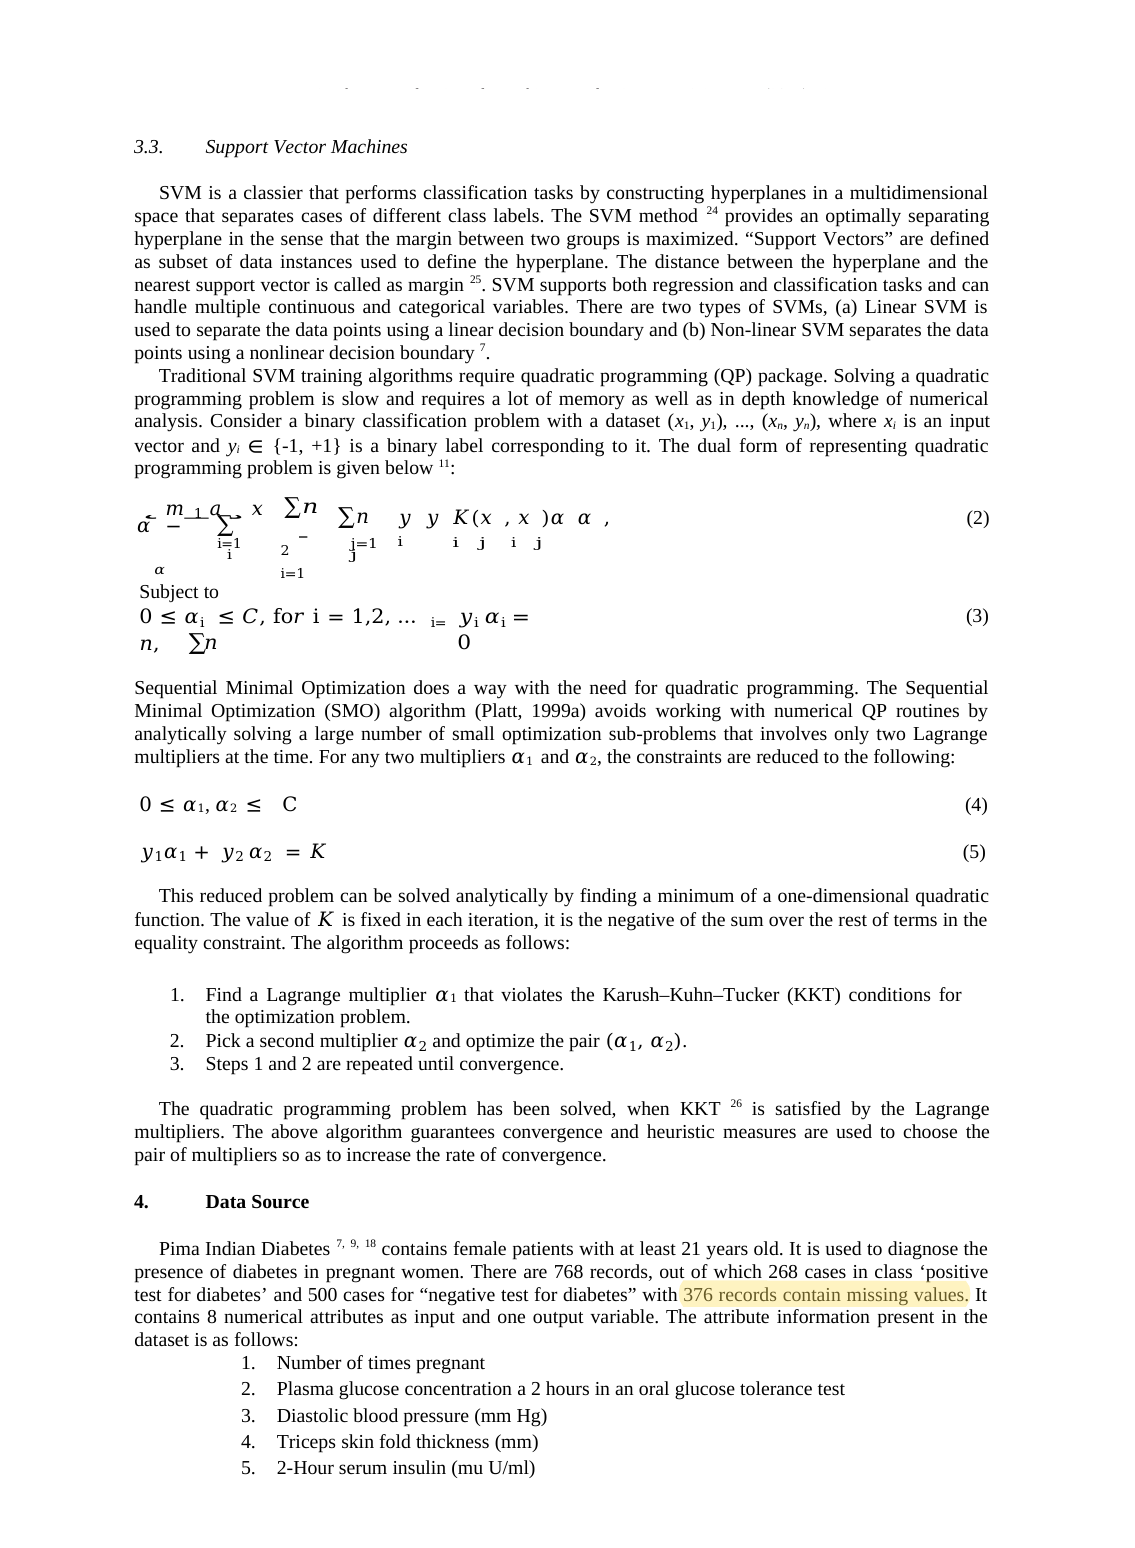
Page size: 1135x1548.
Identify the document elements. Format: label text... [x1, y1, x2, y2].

list Number of times pregnant [241, 1351, 1076, 1374]
list Triceps skin fold thickness (mm) [241, 1430, 1076, 1453]
list Find a Lagrange multiplier 𝛼1 that violates the Karush–Kuhn–Tucker (KKT) conditions for the optimization problem. [170, 982, 990, 1028]
text Sequential Minimal Optimization does a way with the need for quadratic programming. The Sequential Minimal Optimization (SMO) algorithm (Platt, 1999a) avoids working with numerical QP routines by analytically solving a large number of small optimization sub-problems that involves only two Lagrange multipliers at the time. For any two multipliers 𝛼1 and 𝛼2, the constraints are reduced to the following: [134, 676, 989, 768]
text (3) [964, 604, 991, 627]
text This reduced problem can be solved analytically by finding a minimum of a one-dimensional quadratic function. The value of 𝐾 is fixed in each iteration, it is the negative of the sum over the rest of terms in the equality constraint. The algorithm proceeds as follows: [134, 884, 990, 954]
list 2-Hour serum insulin (mu U/ml) [241, 1456, 1076, 1479]
text j=1 i j [351, 538, 414, 563]
text Traditional SVM training algorithms require quadratic programming (QP) package. Solving a quadratic programming problem is slow and requires a lot of memory as well as in depth knowledge of numerical analysis. Consider a binary classification problem with a dataset (x1, y1), ..., (xn, yn), where xi is an input vector and yi ∈ {-1, +1} is a binary label corresponding to it. The dual form of representing quadratic programming problem is given below 11: [134, 364, 990, 479]
text 0 ≤ 𝛼i ≤ 𝐶, fo𝑟 i = 1,2, … 𝑛, ∑𝑛 [139, 603, 439, 656]
list Diastolic blood pressure (mm Hg) [241, 1403, 1076, 1426]
text Pima Indian Diabetes 7, 9, 18 contains female patients with at least 21 years old. It is used to diagnose the presence of diabetes in pregnant women. There are 768 records, out of which 268 cases in class ‘positive test for diabetes’ and 500 cases for “negative test for diabetes” with 376 records contain missing values. It contains 8 numerical attributes as input and one output variable. The attribute information present in the dataset is as follows: [134, 1237, 990, 1351]
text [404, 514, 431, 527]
text ∑𝑛 𝑦 𝑦 𝐾(𝑥 , 𝑥 )𝛼 𝛼 , (2) [544, 514, 1076, 527]
text Subject to [139, 581, 439, 603]
text ˛𝑚_𝑎¸𝑥 ∑𝑛 𝛼 − 1 ∑ [136, 501, 319, 536]
list Plasma glucose concentration a 2 hours in an oral glucose tolerance test [241, 1377, 1076, 1400]
text i=1 i [207, 538, 251, 563]
text 𝛼 [68, 564, 251, 577]
text 2 i=1 [280, 538, 333, 581]
text 𝑦i 𝛼i = 0 [457, 604, 544, 654]
subtitle Data Source [134, 1191, 1076, 1213]
text The quadratic programming problem has been solved, when KKT 26 is satisfied by the Lagrange multipliers. The above algorithm guarantees convergence and heuristic measures are used to choose the pair of multipliers so as to increase the rate of convergence. [134, 1097, 990, 1165]
list Steps 1 and 2 are repeated until convergence. [169, 1053, 1076, 1074]
list Pick a second multiplier 𝛼2 and optimize the pair (𝛼1, 𝛼2). [169, 1028, 1076, 1053]
text 0 ≤ 𝛼1, 𝛼2 ≤ C (4) [139, 791, 1076, 815]
text 𝑦1𝛼1 + 𝑦2 𝛼2 = 𝐾 (5) [139, 838, 1076, 864]
text SVM is a classier that performs classification tasks by constructing hyperplanes in a multidimensional space that separates cases of different class labels. The SVM method 24 provides an optimally separating hyperplane in the sense that the margin between two groups is maximized. “Support Vectors” are defined as subset of data instances used to define the hyperplane. The distance between the hyperplane and the nearest support vector is called as margin 25. SVM supports both regression and classification tasks and can handle multiple continuous and categorical variables. There are two types of SVMs, (a) Linear SVM is used to separate the data points using a linear decision boundary and (b) Non-linear SVM separates the data points using a nonlinear decision boundary 7. [134, 181, 990, 364]
list Support Vector Machines [134, 135, 1076, 158]
